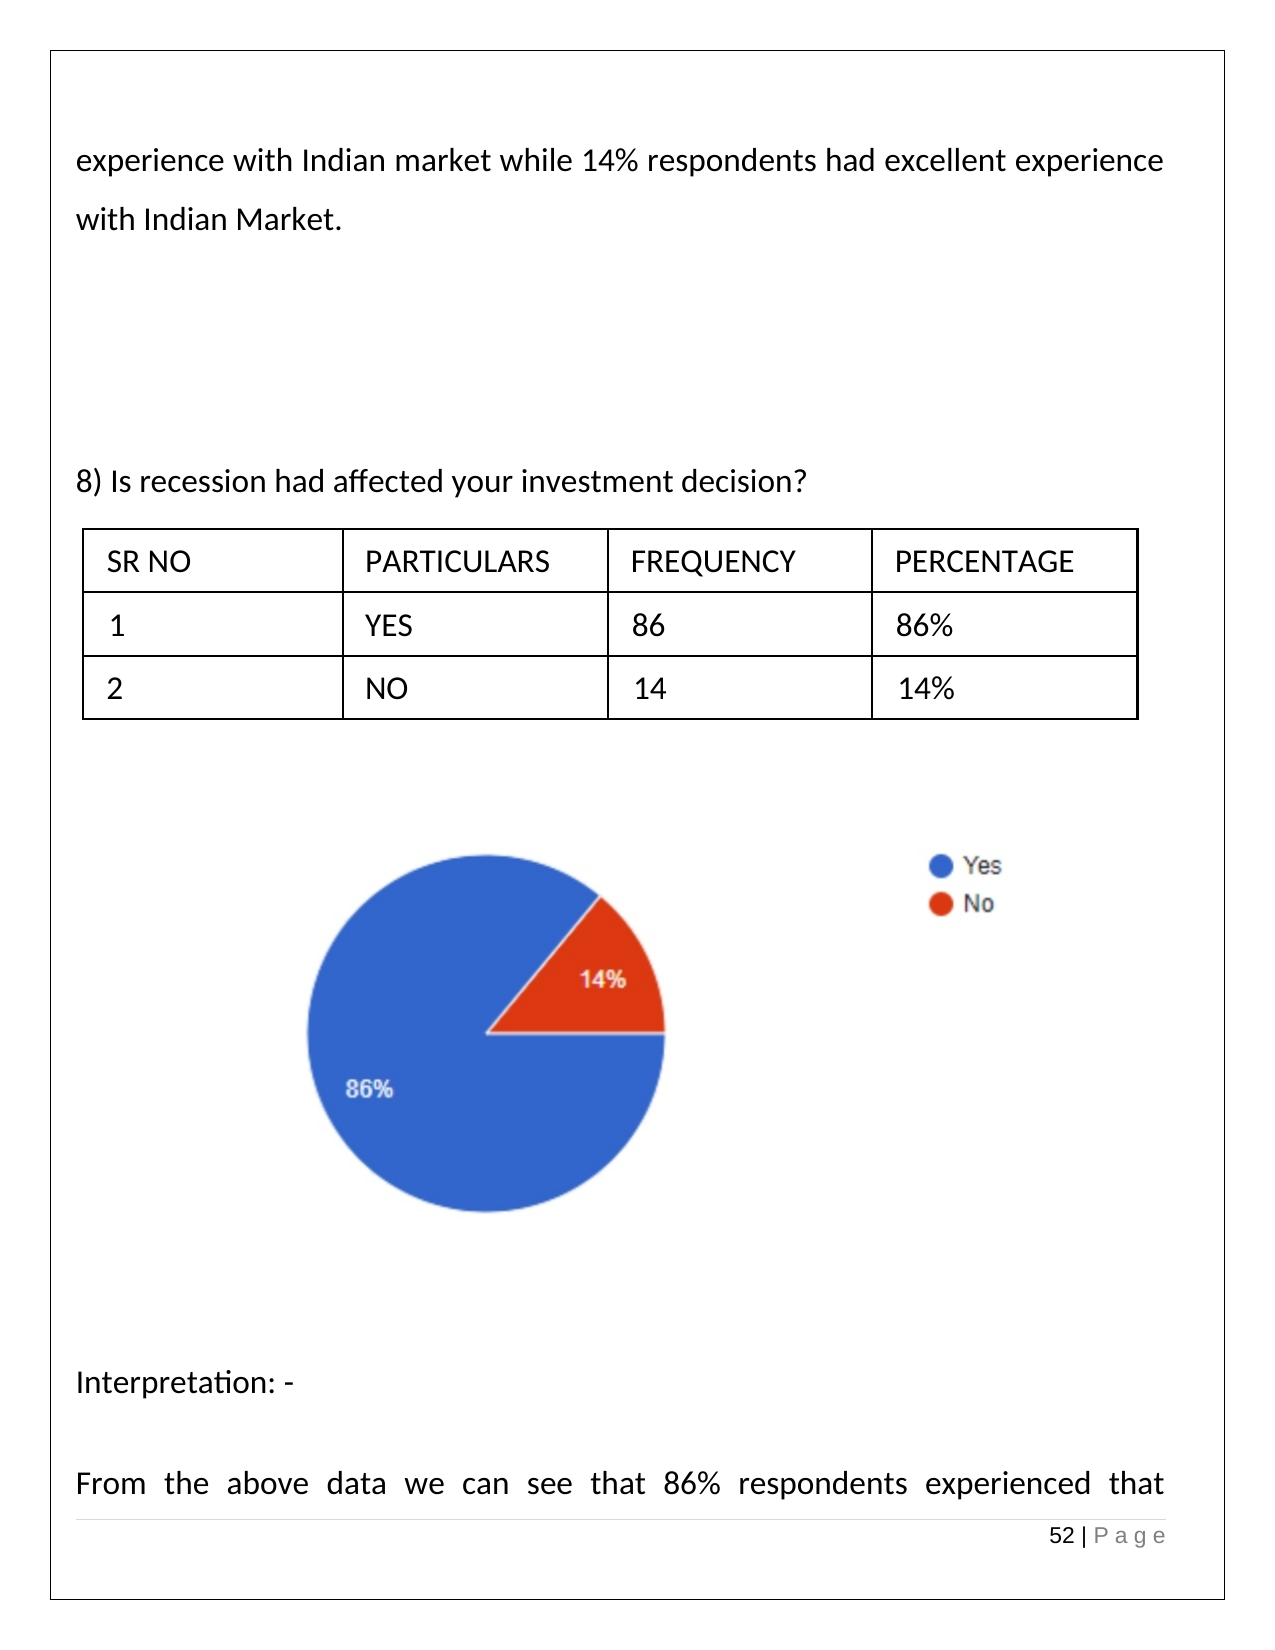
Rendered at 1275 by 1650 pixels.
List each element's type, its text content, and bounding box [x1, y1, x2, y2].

table_header PARTICULARS [344, 530, 607, 591]
table_cell 14 [609, 657, 871, 718]
text 8) Is recession had affected your investment decision? [76, 460, 1166, 501]
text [76, 1462, 1166, 1503]
table_cell 86% [873, 593, 1136, 655]
picture [75, 767, 1166, 1361]
table_cell YES [344, 593, 607, 655]
table_cell NO [344, 657, 607, 718]
table_cell 14% [873, 657, 1136, 718]
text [76, 139, 1166, 238]
table_header FREQUENCY [609, 530, 871, 591]
text Interpretation: - [76, 1361, 1166, 1401]
table_cell 86 [609, 593, 871, 655]
table_header SR NO [84, 530, 342, 591]
table_cell 1 [84, 593, 342, 655]
table_cell 2 [84, 657, 342, 718]
table_header PERCENTAGE [873, 530, 1136, 591]
